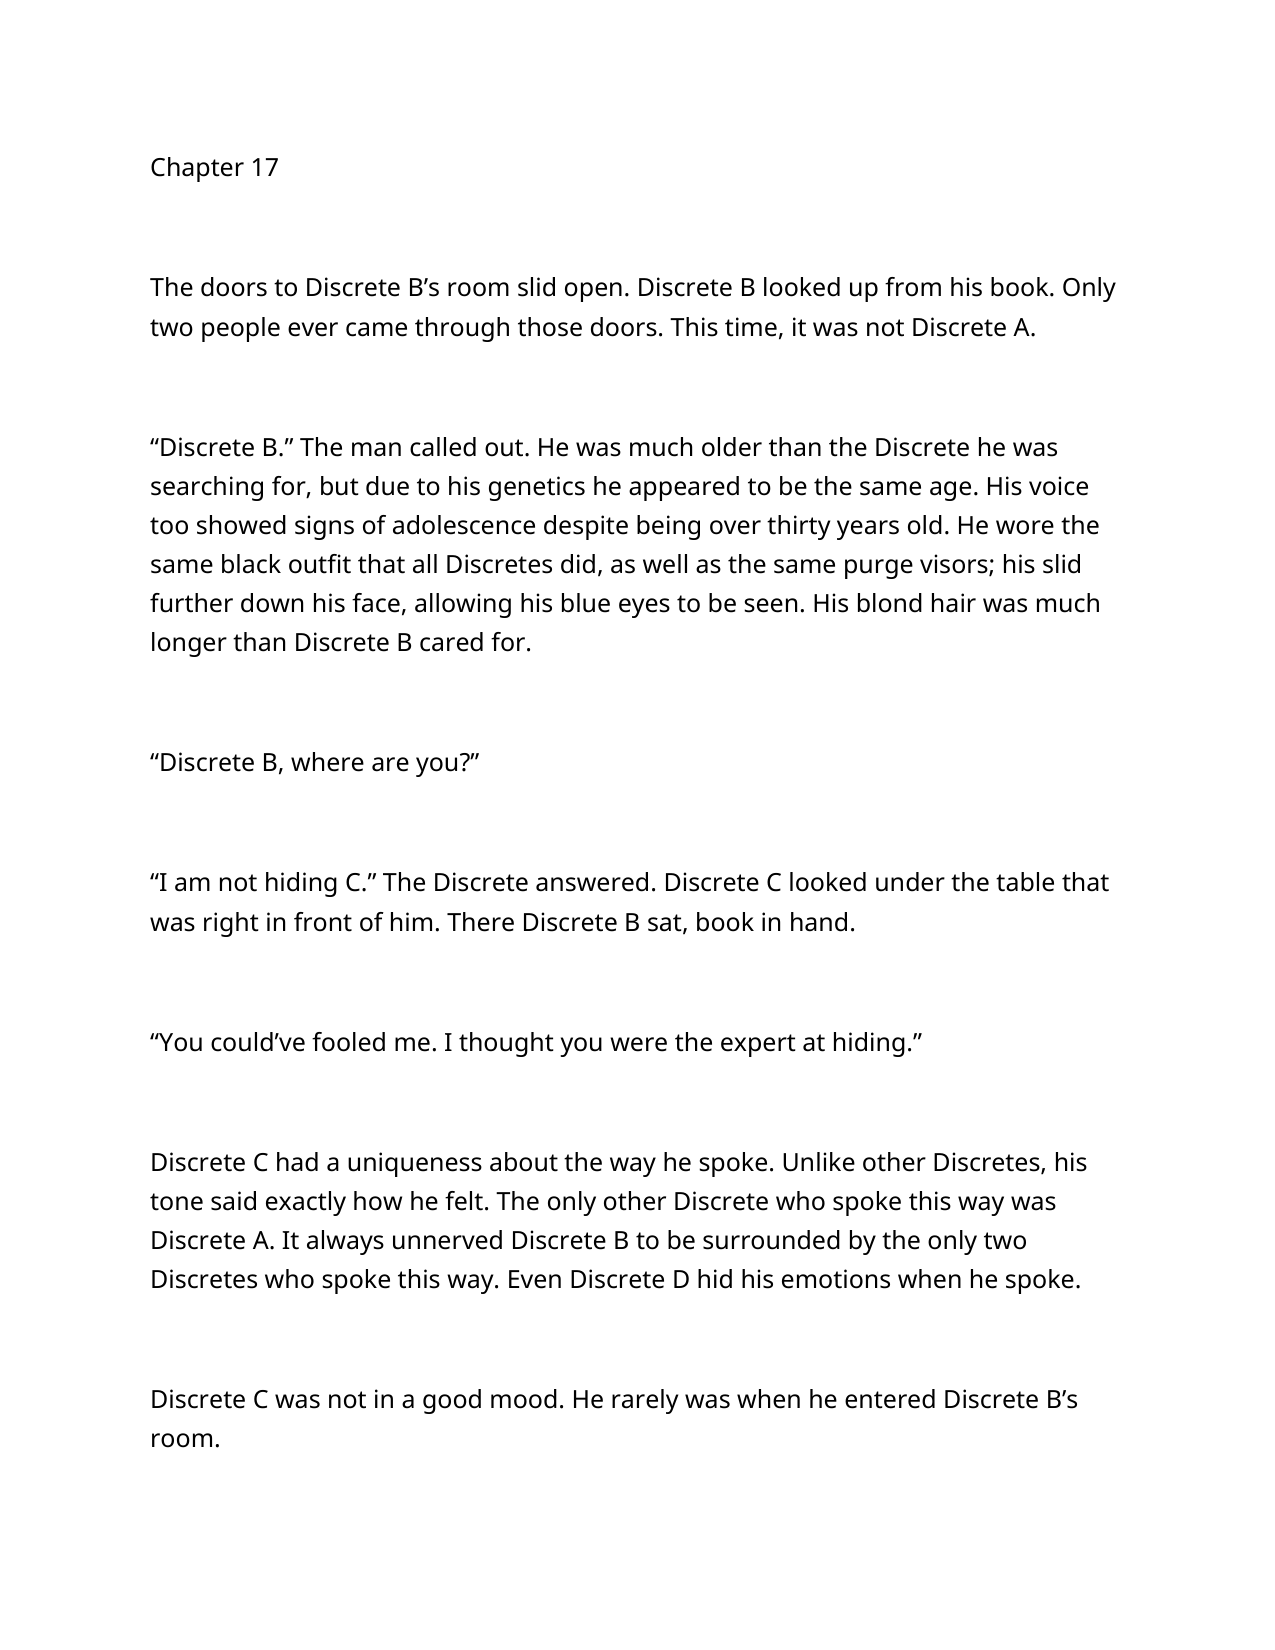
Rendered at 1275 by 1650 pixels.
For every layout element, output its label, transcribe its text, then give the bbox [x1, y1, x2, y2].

text “You could’ve fooled me. I thought you were the expert at hiding.” [150, 1024, 1125, 1058]
text “Discrete B, where are you?” [150, 745, 1125, 779]
text Discrete C was not in a good mood. He rarely was when he entered Discrete B’s room. [150, 1382, 1125, 1455]
text “Discrete B.” The man called out. He was much older than the Discrete he was searching for, but due to his genetics he appeared to be the same age. His voice too showed signs of adolescence despite being over thirty years old. He wore the same black outfit that all Discretes did, as well as the same purge visors; his slid further down his face, allowing his blue eyes to be seen. His blond hair was much longer than Discrete B cared for. [150, 429, 1125, 659]
text Chapter 17 [150, 150, 1125, 184]
text The doors to Discrete B’s room slid open. Discrete B looked up from his book. Only two people ever came through those doors. This time, it was not Discrete A. [150, 270, 1125, 343]
text Discrete C had a uniqueness about the way he spoke. Unlike other Discretes, his tone said exactly how he felt. The only other Discrete who spoke this way was Discrete A. It always unnerved Discrete B to be surrounded by the only two Discretes who spoke this way. Even Discrete D hid his emotions when he spoke. [150, 1144, 1125, 1296]
text “I am not hiding C.” The Discrete answered. Discrete C looked under the table that was right in front of him. There Discrete B sat, book in hand. [150, 865, 1125, 938]
